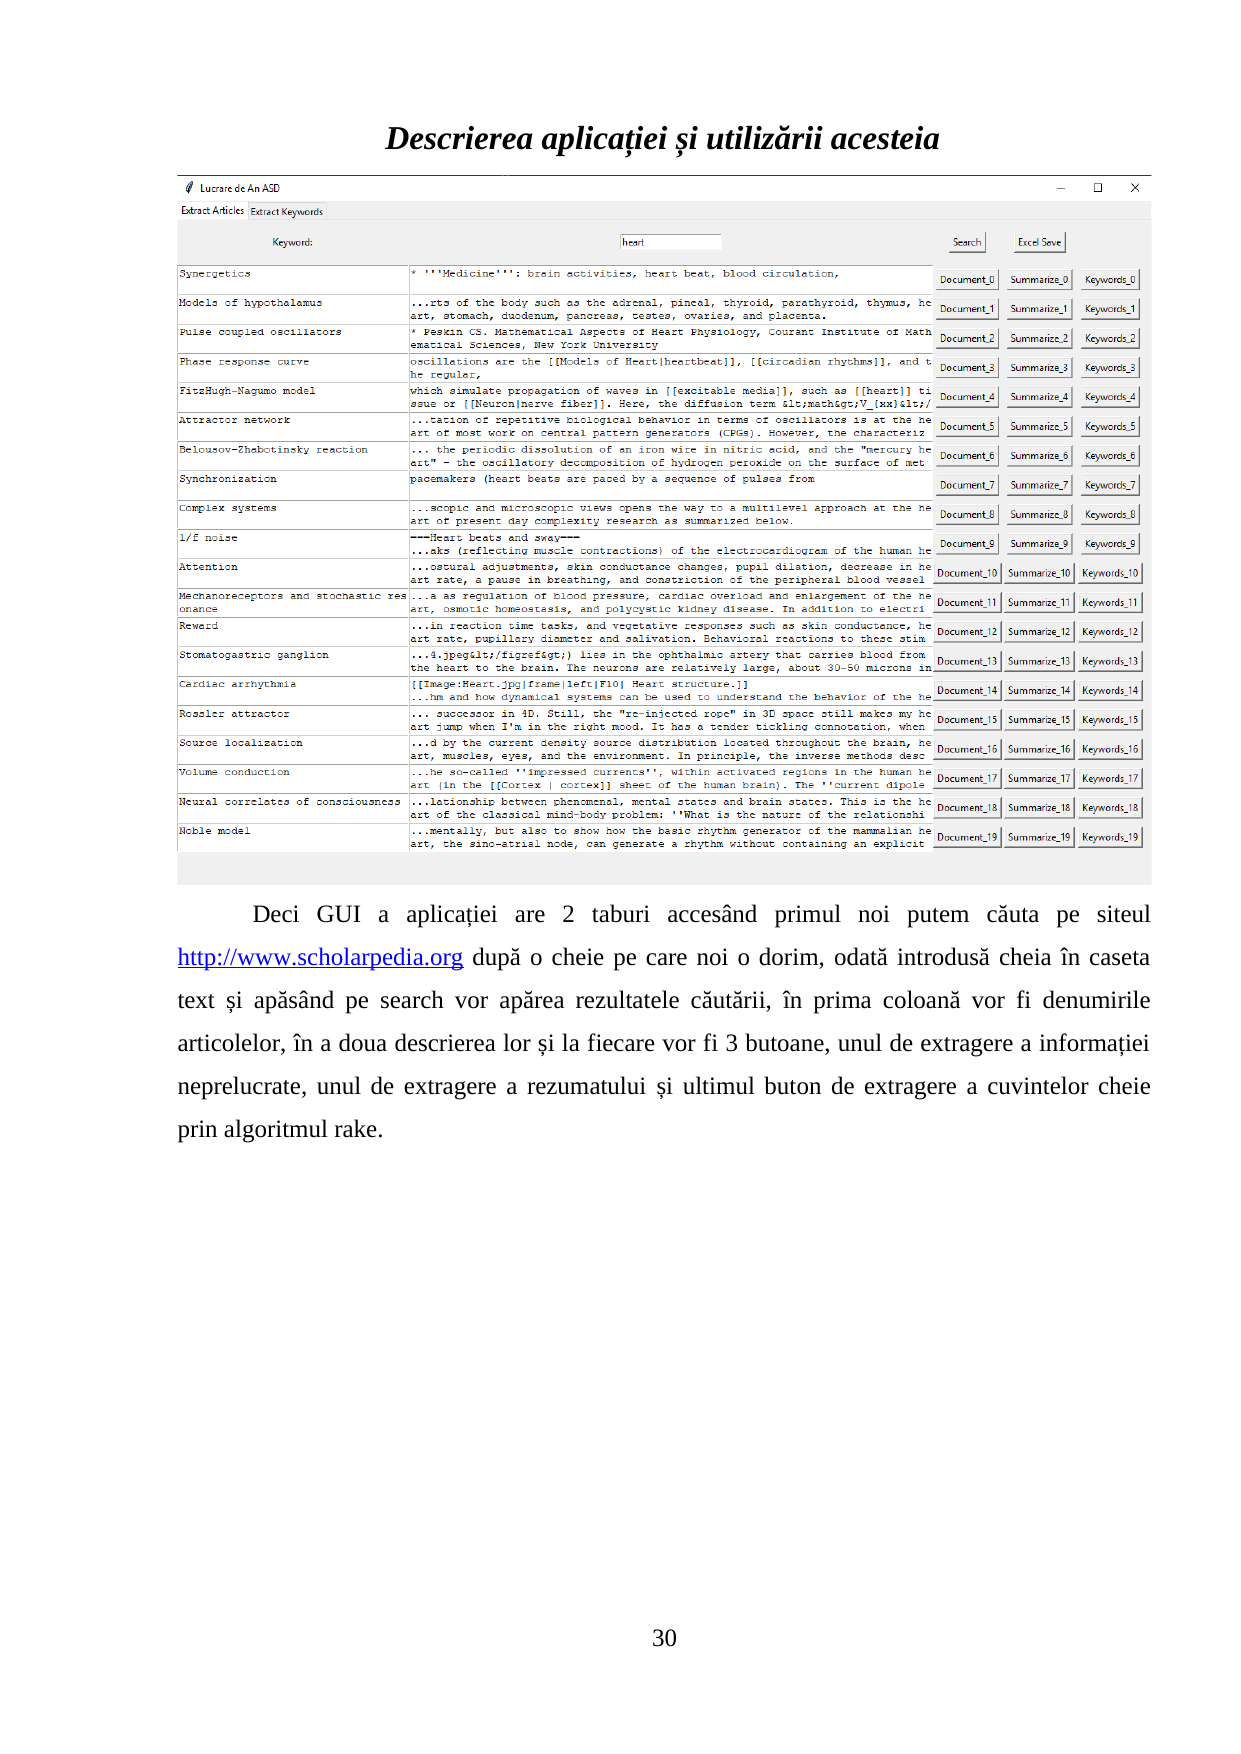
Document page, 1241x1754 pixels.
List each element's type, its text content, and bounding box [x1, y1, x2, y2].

picture [177, 175, 1152, 885]
subtitle Descrierea aplicației și utilizării acesteia [177, 118, 1152, 156]
text Deci GUI a aplicației are 2 taburi accesând primul noi putem căuta pe siteul http://www.scholarpedia.org după o cheie pe care noi o dorim, odată introdusă cheia în caseta text și apăsând pe search vor apărea rezultatele căutării, în prima coloană vor fi denumirile articolelor, în a doua descrierea lor și la fiecare vor fi 3 butoane, unul de extragere a informației neprelucrate, unul de extragere a rezumatului și ultimul buton de extragere a cuvintelor cheie prin algoritmul rake. [177, 899, 1152, 1143]
